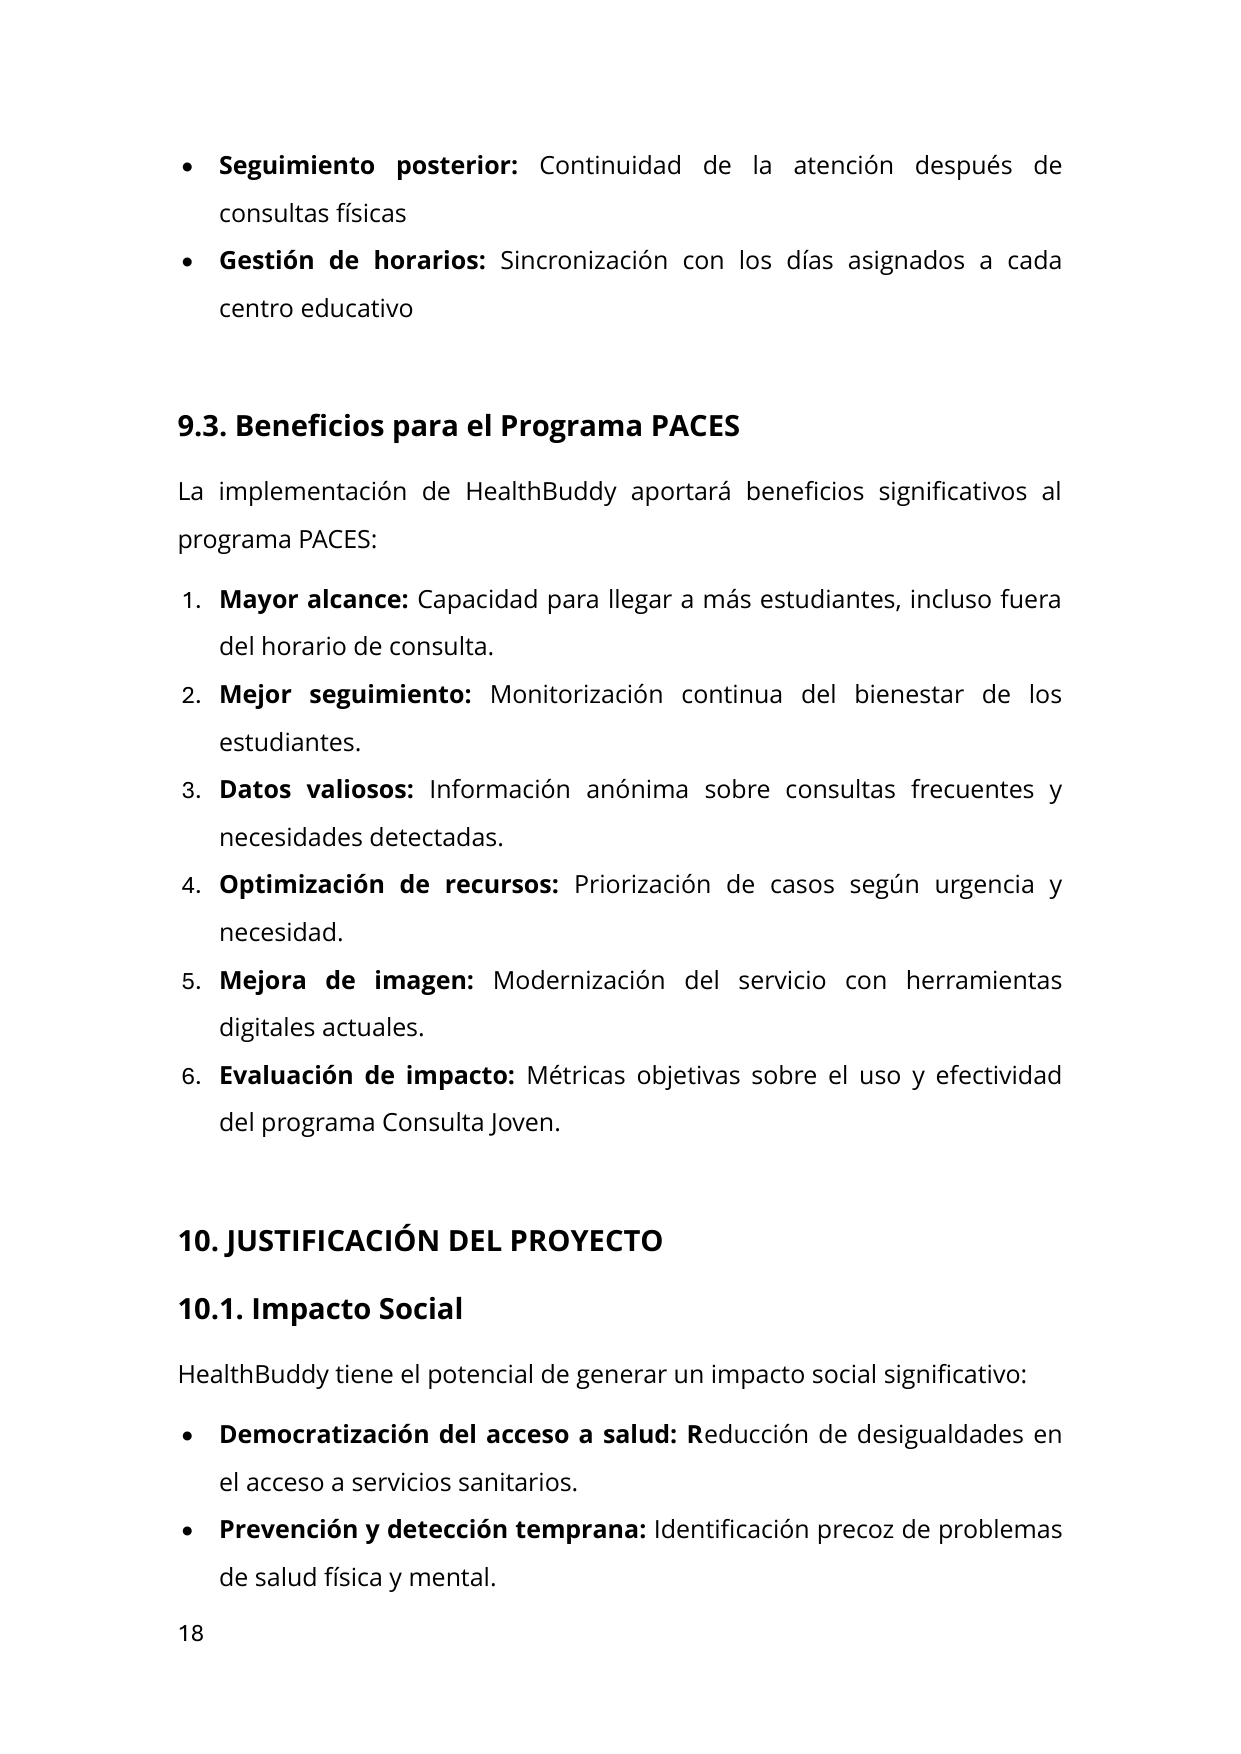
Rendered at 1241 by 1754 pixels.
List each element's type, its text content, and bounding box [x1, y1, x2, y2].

list Gestión de horarios: Sincronización con los días asignados a cada centro educativo [181, 243, 1063, 324]
text 10.1. Impacto Social [177, 1288, 1063, 1328]
text 9.3. Beneficios para el Programa PACES [177, 406, 1063, 445]
list Mayor alcance: Capacidad para llegar a más estudiantes, incluso fuera del horario de consulta. [181, 581, 1063, 663]
list Prevención y detección temprana: Identificación precoz de problemas de salud física y mental. [181, 1512, 1063, 1593]
text La implementación de HealthBuddy aportará beneficios significativos al programa PACES: [177, 474, 1063, 555]
list Datos valiosos: Información anónima sobre consultas frecuentes y necesidades detectadas. [181, 772, 1063, 853]
text HealthBuddy tiene el potencial de generar un impacto social significativo: [177, 1356, 1063, 1391]
list Democratización del acceso a salud: Reducción de desigualdades en el acceso a servicios sanitarios. [181, 1417, 1063, 1498]
list Mejora de imagen: Modernización del servicio con herramientas digitales actuales. [181, 962, 1063, 1044]
list Seguimiento posterior: Continuidad de la atención después de consultas físicas [181, 148, 1063, 229]
list Optimización de recursos: Priorización de casos según urgencia y necesidad. [181, 867, 1063, 949]
list Mejor seguimiento: Monitorización continua del bienestar de los estudiantes. [181, 677, 1063, 758]
text 10. JUSTIFICACIÓN DEL PROYECTO [177, 1220, 1063, 1260]
list Evaluación de impacto: Métricas objetivas sobre el uso y efectividad del programa Consulta Joven. [181, 1057, 1063, 1139]
